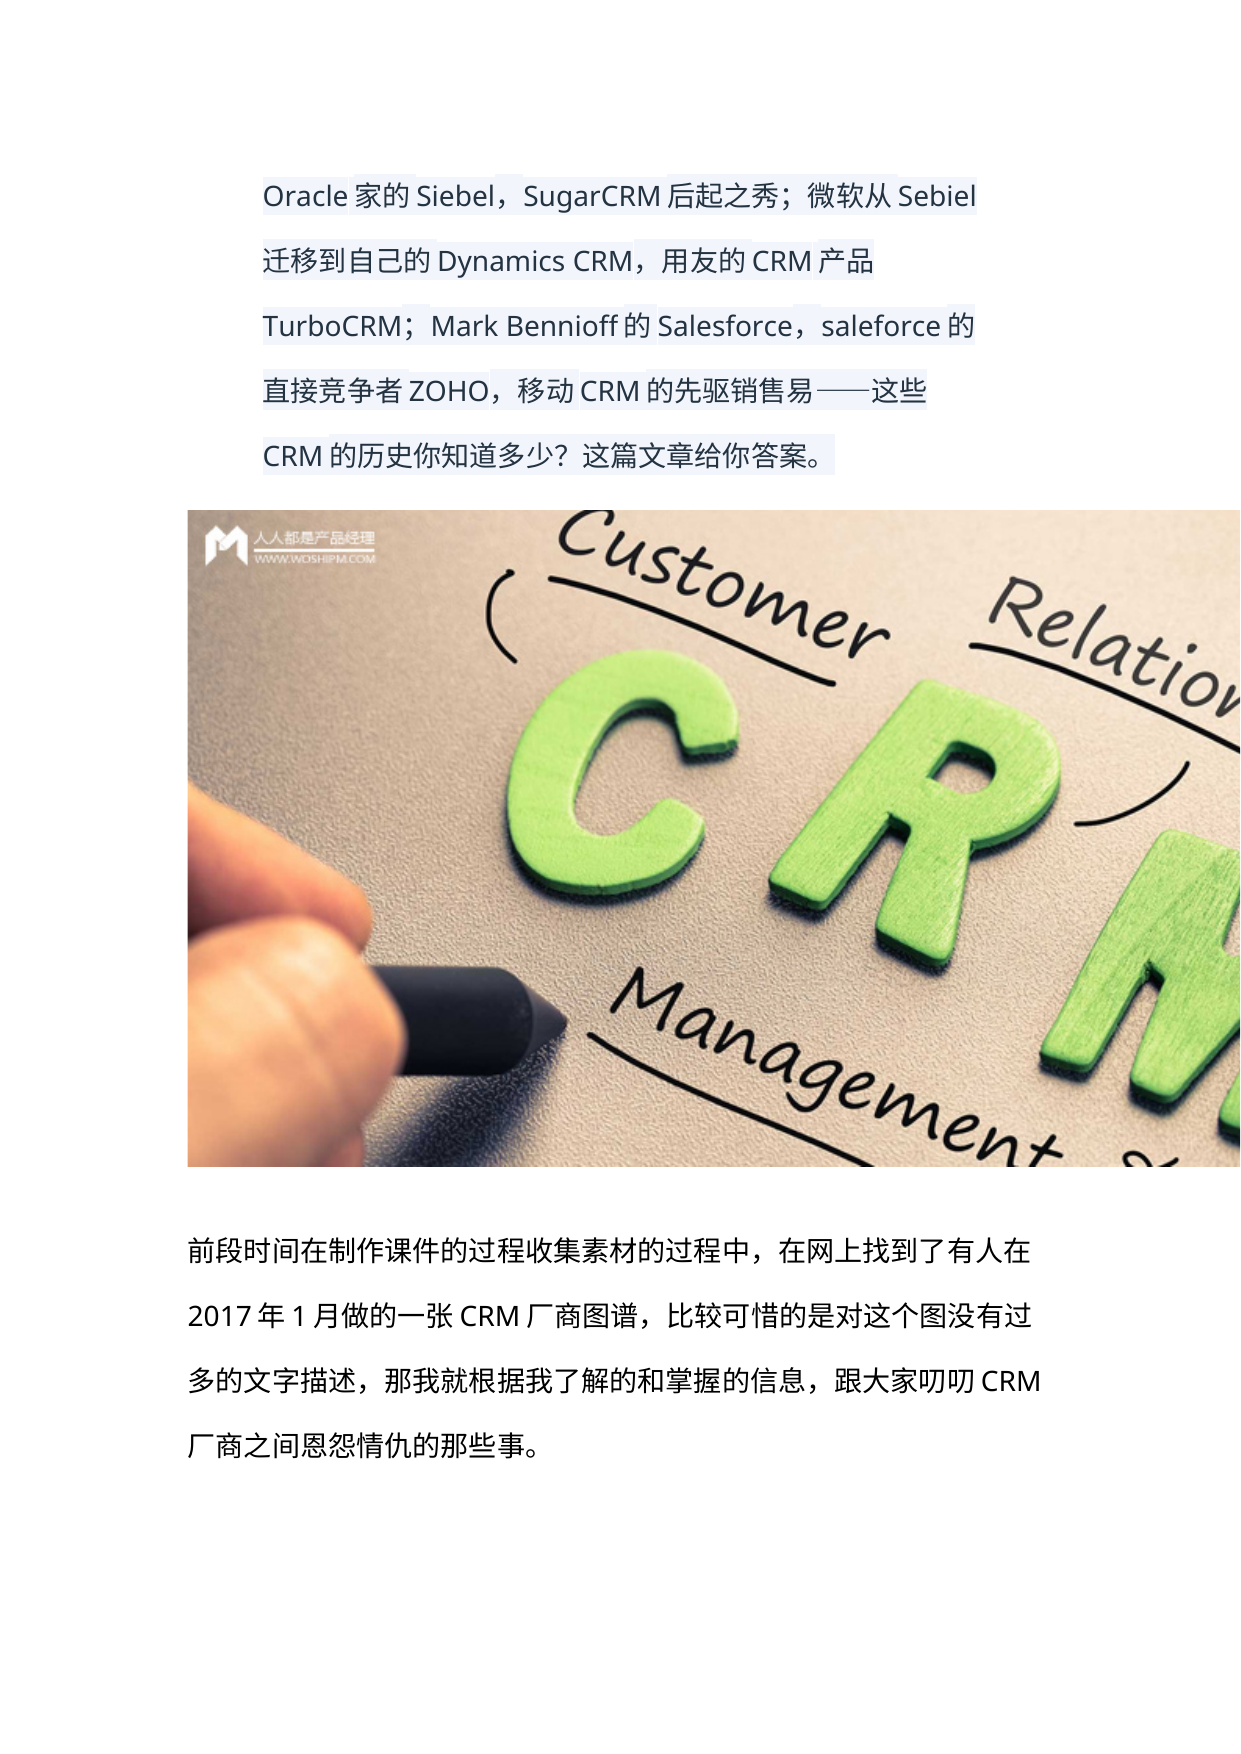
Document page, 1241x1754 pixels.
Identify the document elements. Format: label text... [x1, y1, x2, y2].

text 前段时间在制作课件的过程收集素材的过程中，在网上找到了有人在2017年1月做的一张CRM厂商图谱，比较可惜的是对这个图没有过多的文字描述，那我就根据我了解的和掌握的信息，跟大家叨叨CRM厂商之间恩怨情仇的那些事。 [187, 1216, 1053, 1476]
text Oracle家的Siebel，SugarCRM后起之秀；微软从Sebiel迁移到自己的Dynamics CRM，用友的CRM产品TurboCRM；Mark Bennioff的Salesforce，saleforce的直接竞争者ZOHO，移动CRM的先驱销售易——这些CRM的历史你知道多少？这篇文章给你答案。 [262, 162, 978, 487]
picture [187, 510, 1241, 1167]
